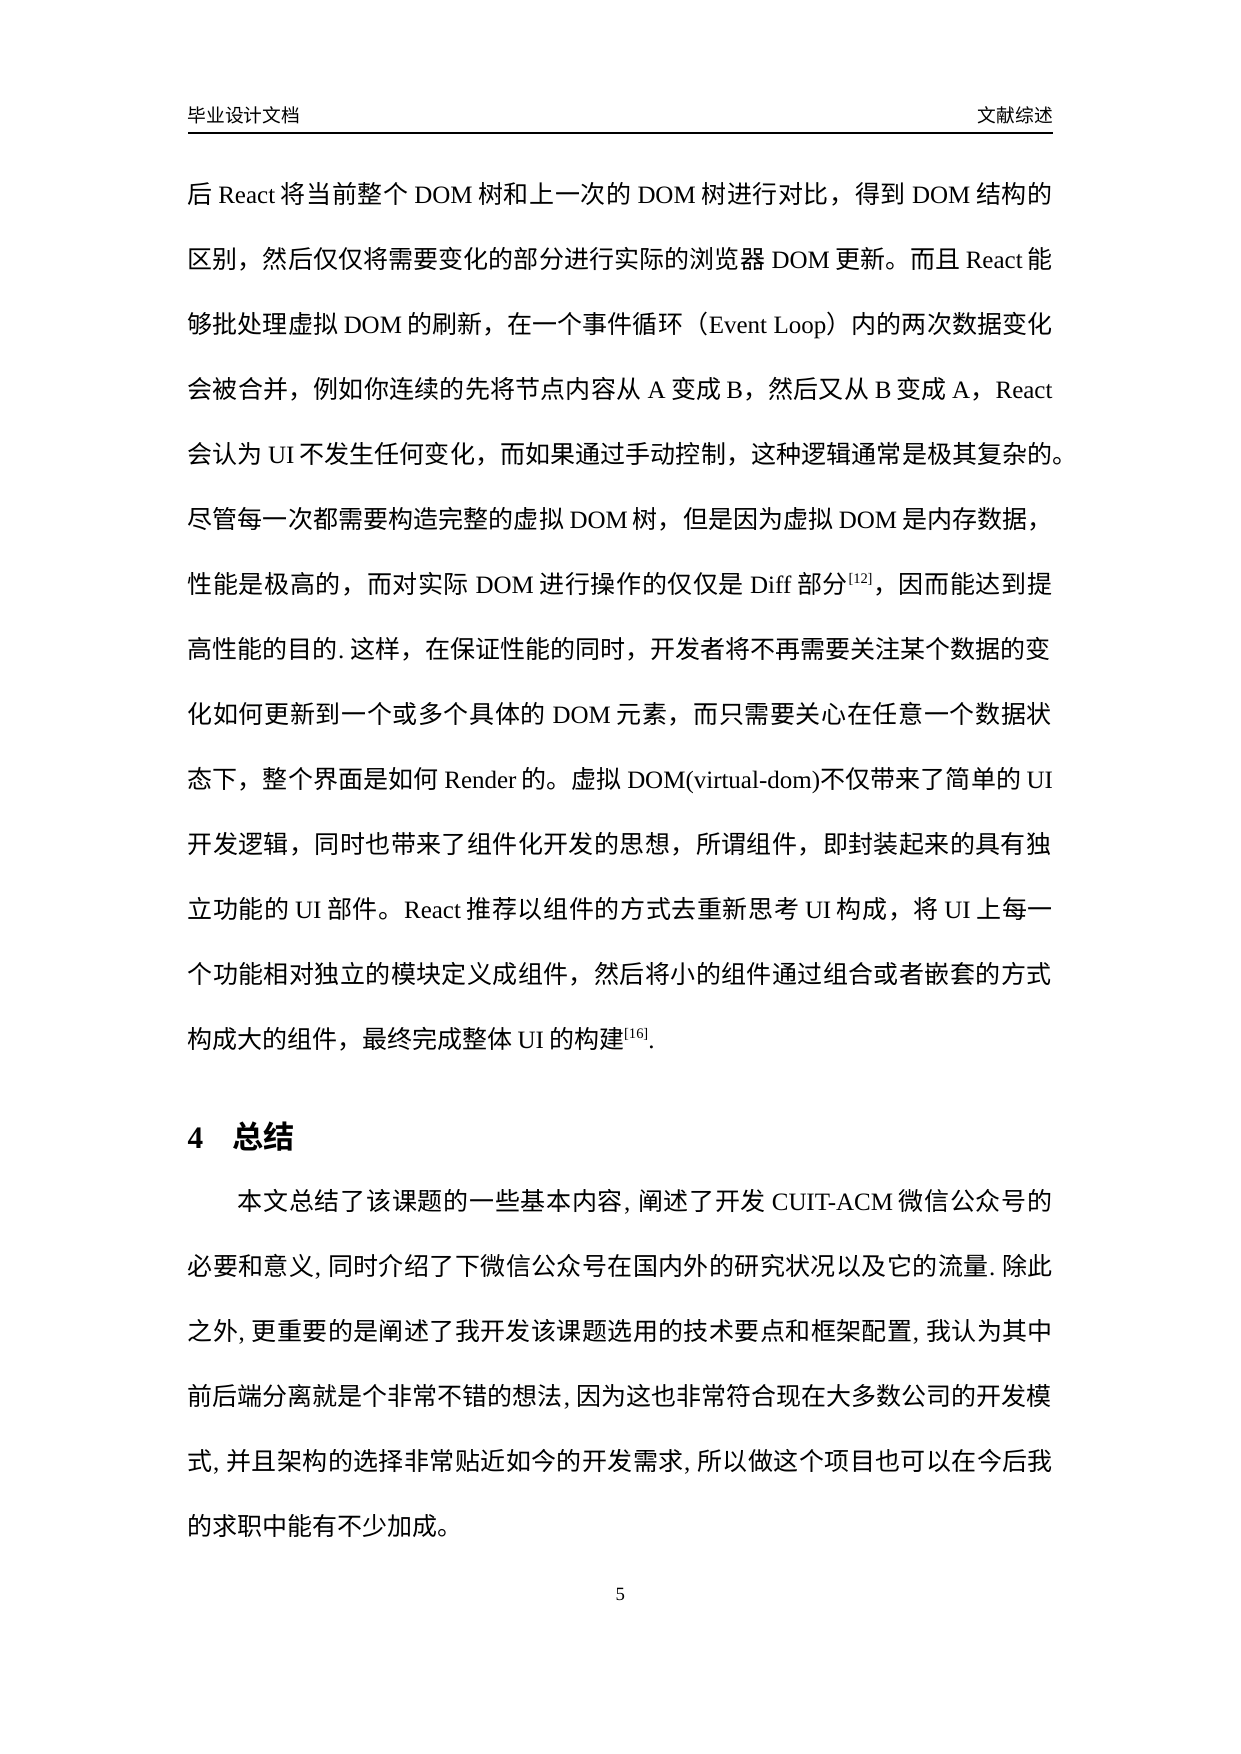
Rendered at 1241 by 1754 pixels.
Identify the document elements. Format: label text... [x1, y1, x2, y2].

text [187, 160, 1053, 1070]
text 本文总结了该课题的一些基本内容, 阐述了开发CUIT-ACM微信公众号的必要和意义, 同时介绍了下微信公众号在国内外的研究状况以及它的流量. 除此之外, 更重要的是阐述了我开发该课题选用的技术要点和框架配置, 我认为其中前后端分离就是个非常不错的想法, 因为这也非常符合现在大多数公司的开发模式, 并且架构的选择非常贴近如今的开发需求, 所以做这个项目也可以在今后我的求职中能有不少加成。 [187, 1167, 1053, 1557]
subtitle 总结 [187, 1102, 1053, 1167]
